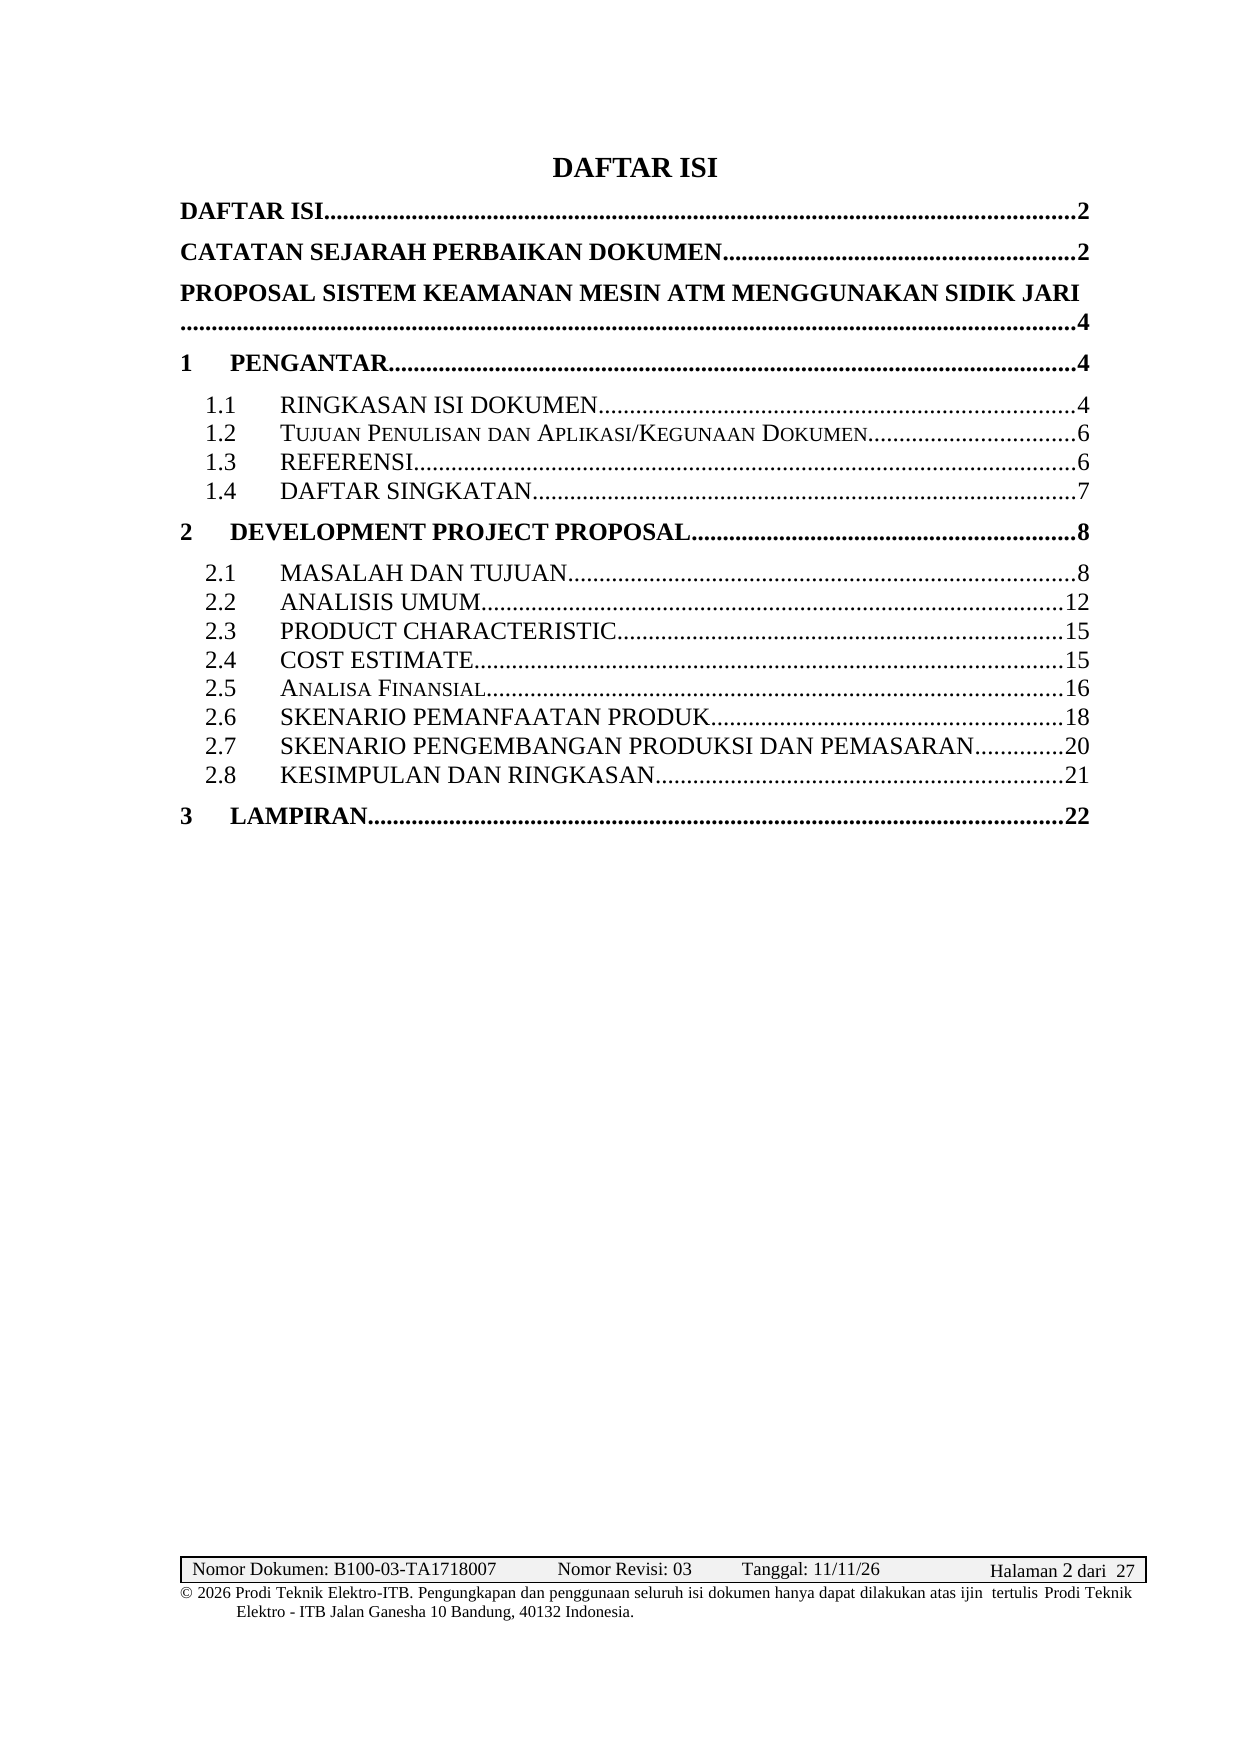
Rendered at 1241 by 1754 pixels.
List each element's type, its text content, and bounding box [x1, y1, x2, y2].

text 1.2 Tujuan Penulisan dan Aplikasi/Kegunaan Dokumen 6 [205, 418, 1090, 447]
text 1.4 DAFTAR SINGKATAN 7 [205, 476, 1090, 505]
text 2.7 SKENARIO PENGEMBANGAN PRODUKSI DAN PEMASARAN 20 [205, 731, 1090, 760]
text 1 Pengantar 4 [180, 348, 1090, 377]
text 2.8 KESIMPULAN DAN RINGKASAN 21 [205, 760, 1090, 788]
text 2.2 ANALISIS UMUM 12 [205, 587, 1090, 616]
text 2.1 MASALAH DAN TUJUAN 8 [205, 558, 1090, 587]
subtitle DAFTAR ISI [180, 150, 1090, 183]
text 2.3 PRODUCT CHARACTERISTIC 15 [205, 616, 1090, 645]
text DAFTAR ISI 2 [180, 196, 1090, 225]
text 2.4 COST ESTIMATE 15 [205, 645, 1090, 673]
text 1.3 REFERENSI 6 [205, 447, 1090, 476]
text 2 DEVELOPMENT PROJECT PROPOSAL 8 [180, 517, 1090, 546]
text 2.6 SKENARIO PEMANFAATAN PRODUK 18 [205, 702, 1090, 731]
text Proposal Sistem Keamanan Mesin ATM menggunakan Sidik Jari 4 [180, 278, 1090, 336]
text Catatan Sejarah Perbaikan Dokumen 2 [180, 237, 1090, 266]
text 1.1 RINGKASAN ISI DOKUMEN 4 [205, 390, 1090, 418]
text 2.5 Analisa Finansial 16 [205, 673, 1090, 702]
text 3 Lampiran 22 [180, 801, 1090, 830]
